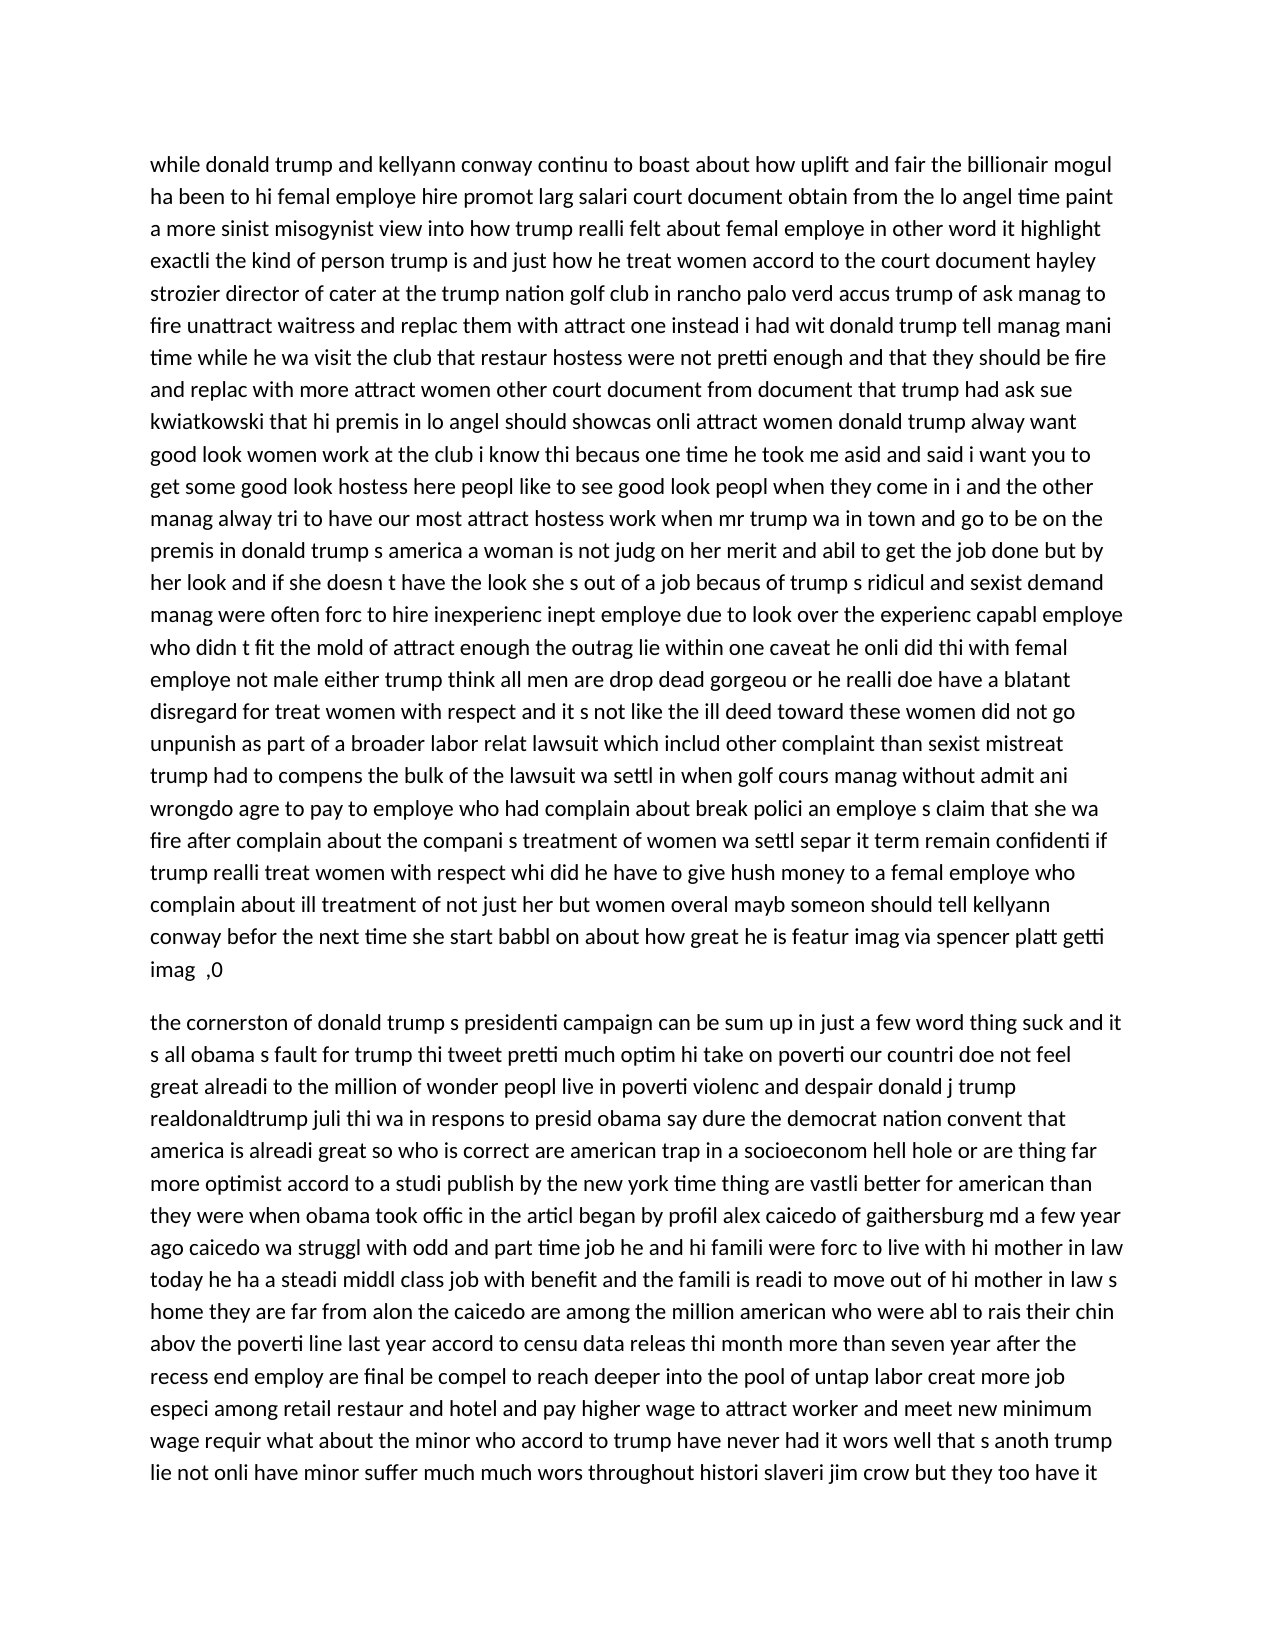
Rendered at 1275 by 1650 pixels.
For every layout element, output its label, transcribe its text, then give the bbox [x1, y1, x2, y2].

text while donald trump and kellyann conway continu to boast about how uplift and fair the billionair mogul ha been to hi femal employe hire promot larg salari court document obtain from the lo angel time paint a more sinist misogynist view into how trump realli felt about femal employe in other word it highlight exactli the kind of person trump is and just how he treat women accord to the court document hayley strozier director of cater at the trump nation golf club in rancho palo verd accus trump of ask manag to fire unattract waitress and replac them with attract one instead i had wit donald trump tell manag mani time while he wa visit the club that restaur hostess were not pretti enough and that they should be fire and replac with more attract women other court document from document that trump had ask sue kwiatkowski that hi premis in lo angel should showcas onli attract women donald trump alway want good look women work at the club i know thi becaus one time he took me asid and said i want you to get some good look hostess here peopl like to see good look peopl when they come in i and the other manag alway tri to have our most attract hostess work when mr trump wa in town and go to be on the premis in donald trump s america a woman is not judg on her merit and abil to get the job done but by her look and if she doesn t have the look she s out of a job becaus of trump s ridicul and sexist demand manag were often forc to hire inexperienc inept employe due to look over the experienc capabl employe who didn t fit the mold of attract enough the outrag lie within one caveat he onli did thi with femal employe not male either trump think all men are drop dead gorgeou or he realli doe have a blatant disregard for treat women with respect and it s not like the ill deed toward these women did not go unpunish as part of a broader labor relat lawsuit which includ other complaint than sexist mistreat trump had to compens the bulk of the lawsuit wa settl in when golf cours manag without admit ani wrongdo agre to pay to employe who had complain about break polici an employe s claim that she wa fire after complain about the compani s treatment of women wa settl separ it term remain confidenti if trump realli treat women with respect whi did he have to give hush money to a femal employe who complain about ill treatment of not just her but women overal mayb someon should tell kellyann conway befor the next time she start babbl on about how great he is featur imag via spencer platt getti imag ,0 [150, 150, 1125, 983]
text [150, 1008, 1125, 1486]
